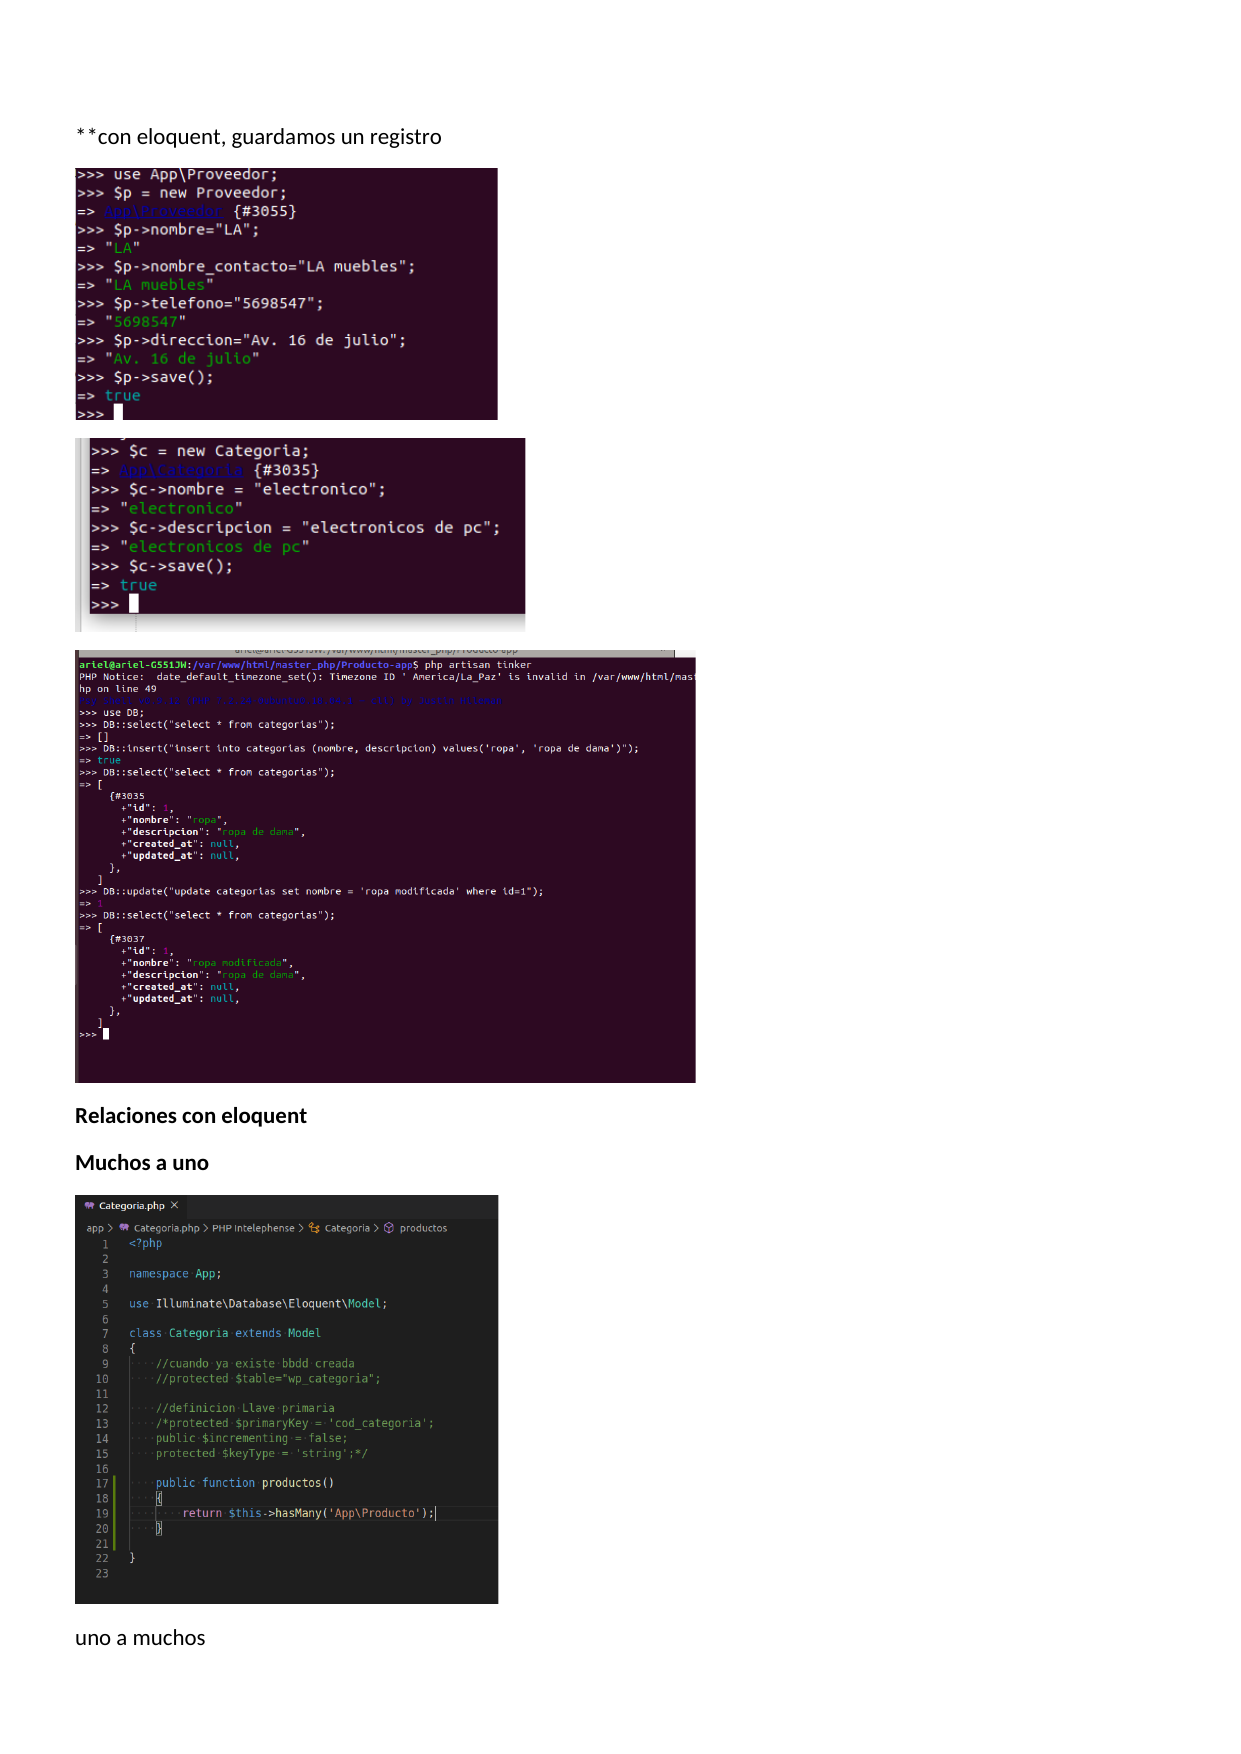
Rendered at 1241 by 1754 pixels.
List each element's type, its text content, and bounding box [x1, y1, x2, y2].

picture [75, 1195, 499, 1604]
picture [75, 650, 696, 1083]
text Relaciones con eloquent [75, 1102, 1165, 1130]
text uno a muchos [75, 1623, 1165, 1651]
text **con eloquent, guardamos un registro [75, 122, 1165, 150]
picture [75, 168, 498, 420]
text Muchos a uno [75, 1148, 1165, 1177]
picture [75, 438, 526, 632]
